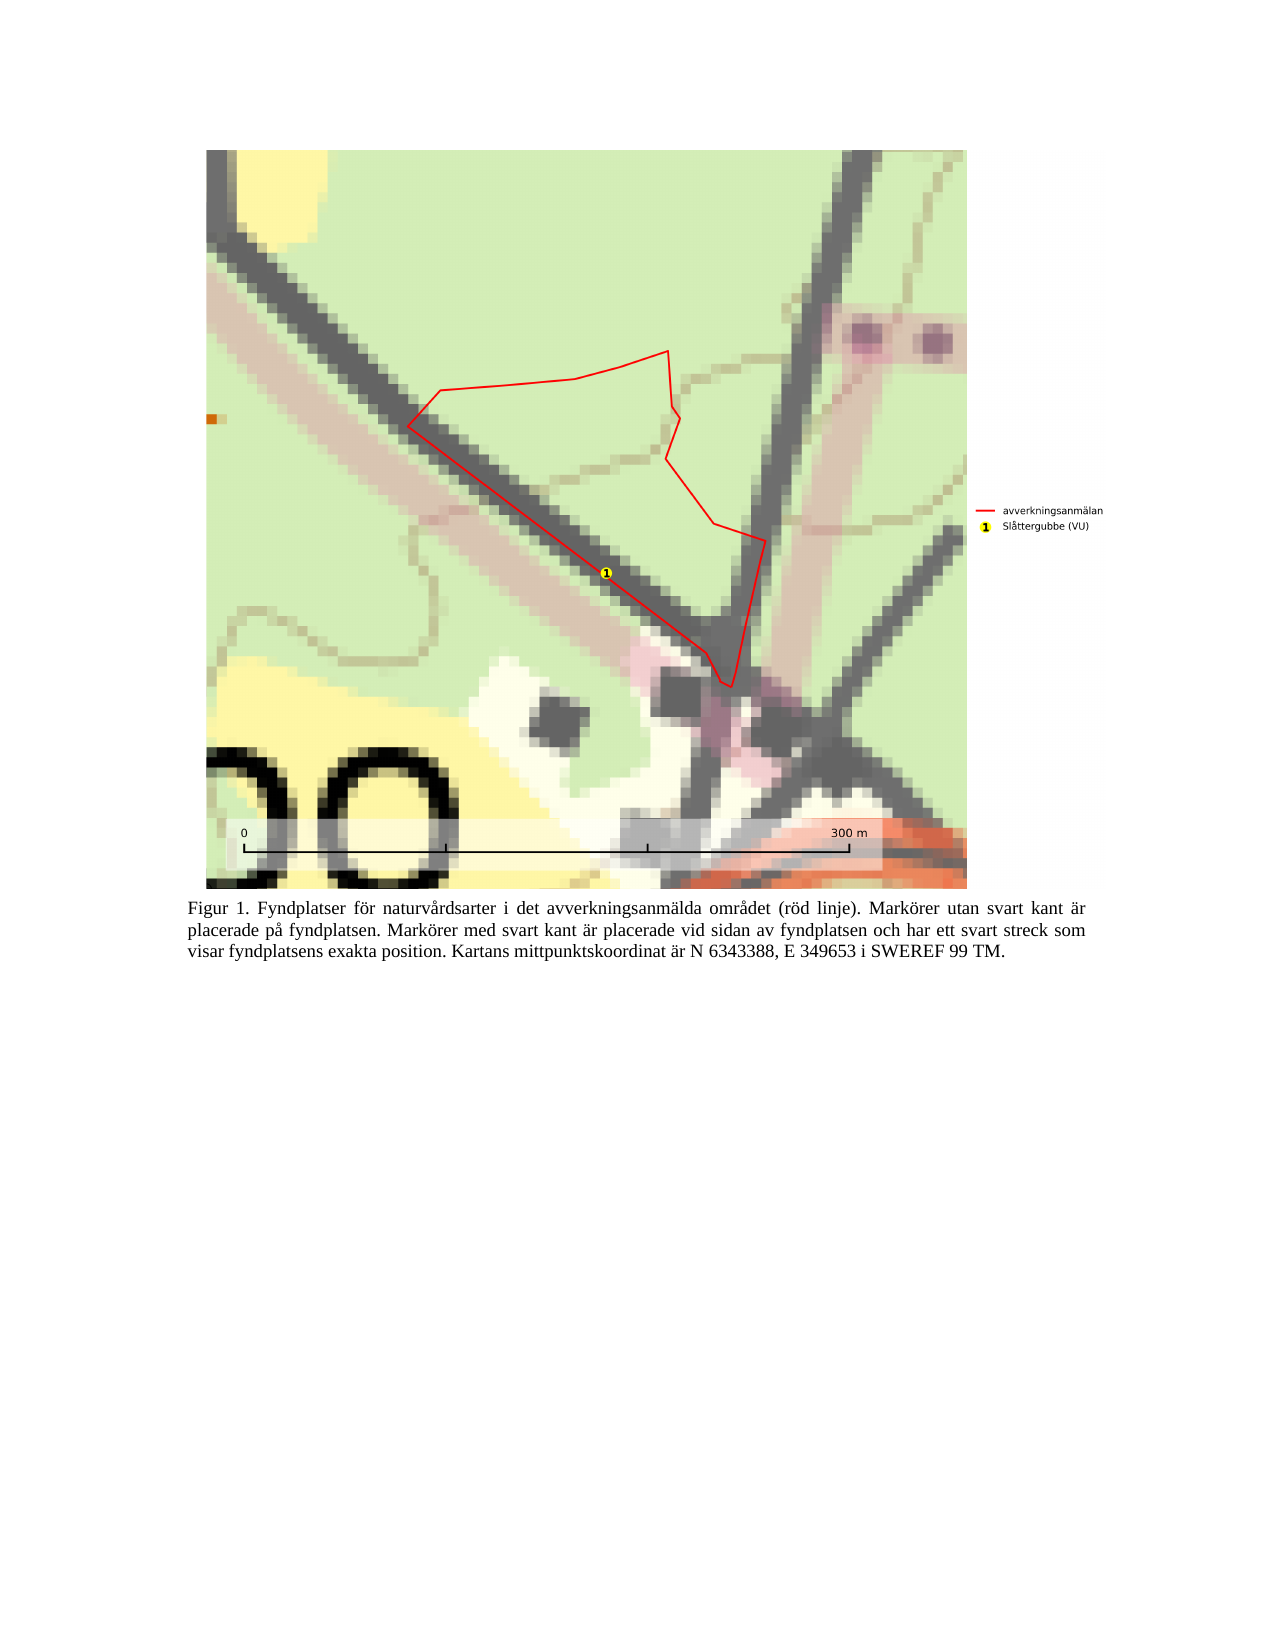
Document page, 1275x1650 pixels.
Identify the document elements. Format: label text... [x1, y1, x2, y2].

text Figur 1. Fyndplatser för naturvårdsarter i det avverkningsanmälda området (röd linje). Markörer utan svart kant är placerade på fyndplatsen. Markörer med svart kant är placerade vid sidan av fyndplatsen och har ett svart streck som visar fyndplatsens exakta position. Kartans mittpunktskoordinat är N 6343388, E 349653 i SWEREF 99 TM. [187, 897, 1087, 962]
picture [206, 150, 1107, 889]
